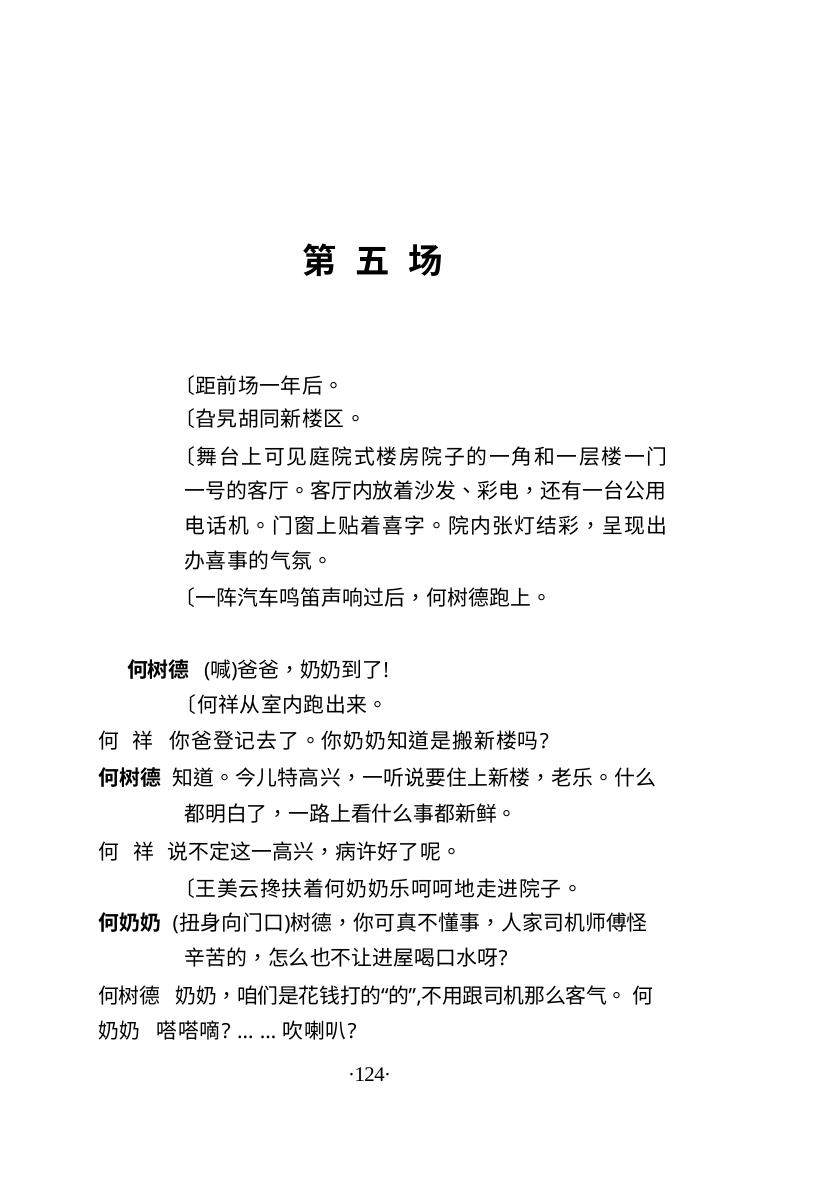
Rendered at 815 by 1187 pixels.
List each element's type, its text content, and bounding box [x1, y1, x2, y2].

text 何树德 (喊)爸爸，奶奶到了! 〔何祥从室内跑出来。 [98, 656, 388, 718]
text 何树德 知道。今儿特高兴，一听说要住上新楼，老乐。什么 都明白了，一路上看什么事都新鲜。 [98, 763, 667, 828]
text 〔舞台上可见庭院式楼房院子的一角和一层楼一门 一号的客厅。客厅内放着沙发、彩电，还有一台公用 电话机。门窗上贴着喜字。院内张灯结彩，呈现出 办喜事的气氛。 [174, 442, 667, 574]
text 何 祥 说不定这一高兴，病许好了呢。 [98, 839, 692, 864]
text 〔王美云搀扶着何奶奶乐呵呵地走进院子。 [174, 875, 692, 901]
text 何 祥 你爸登记去了。你奶奶知道是搬新楼吗? [98, 728, 692, 754]
text 〔一阵汽车鸣笛声响过后，何树德跑上。 [174, 585, 692, 611]
text 〔距前场一年后。 [174, 372, 692, 398]
text 第 五 场 [302, 239, 692, 283]
text 何树德 奶奶，咱们是花钱打的“的”,不用跟司机那么客气。 何奶奶 嗒嗒嘀? … … 吹喇叭? [98, 981, 662, 1044]
text 〔旮旯胡同新楼区。 [174, 406, 692, 432]
text 何奶奶 (扭身向门口)树德，你可真不懂事，人家司机师傅怪 辛苦的，怎么也不让进屋喝口水呀? [98, 908, 667, 972]
